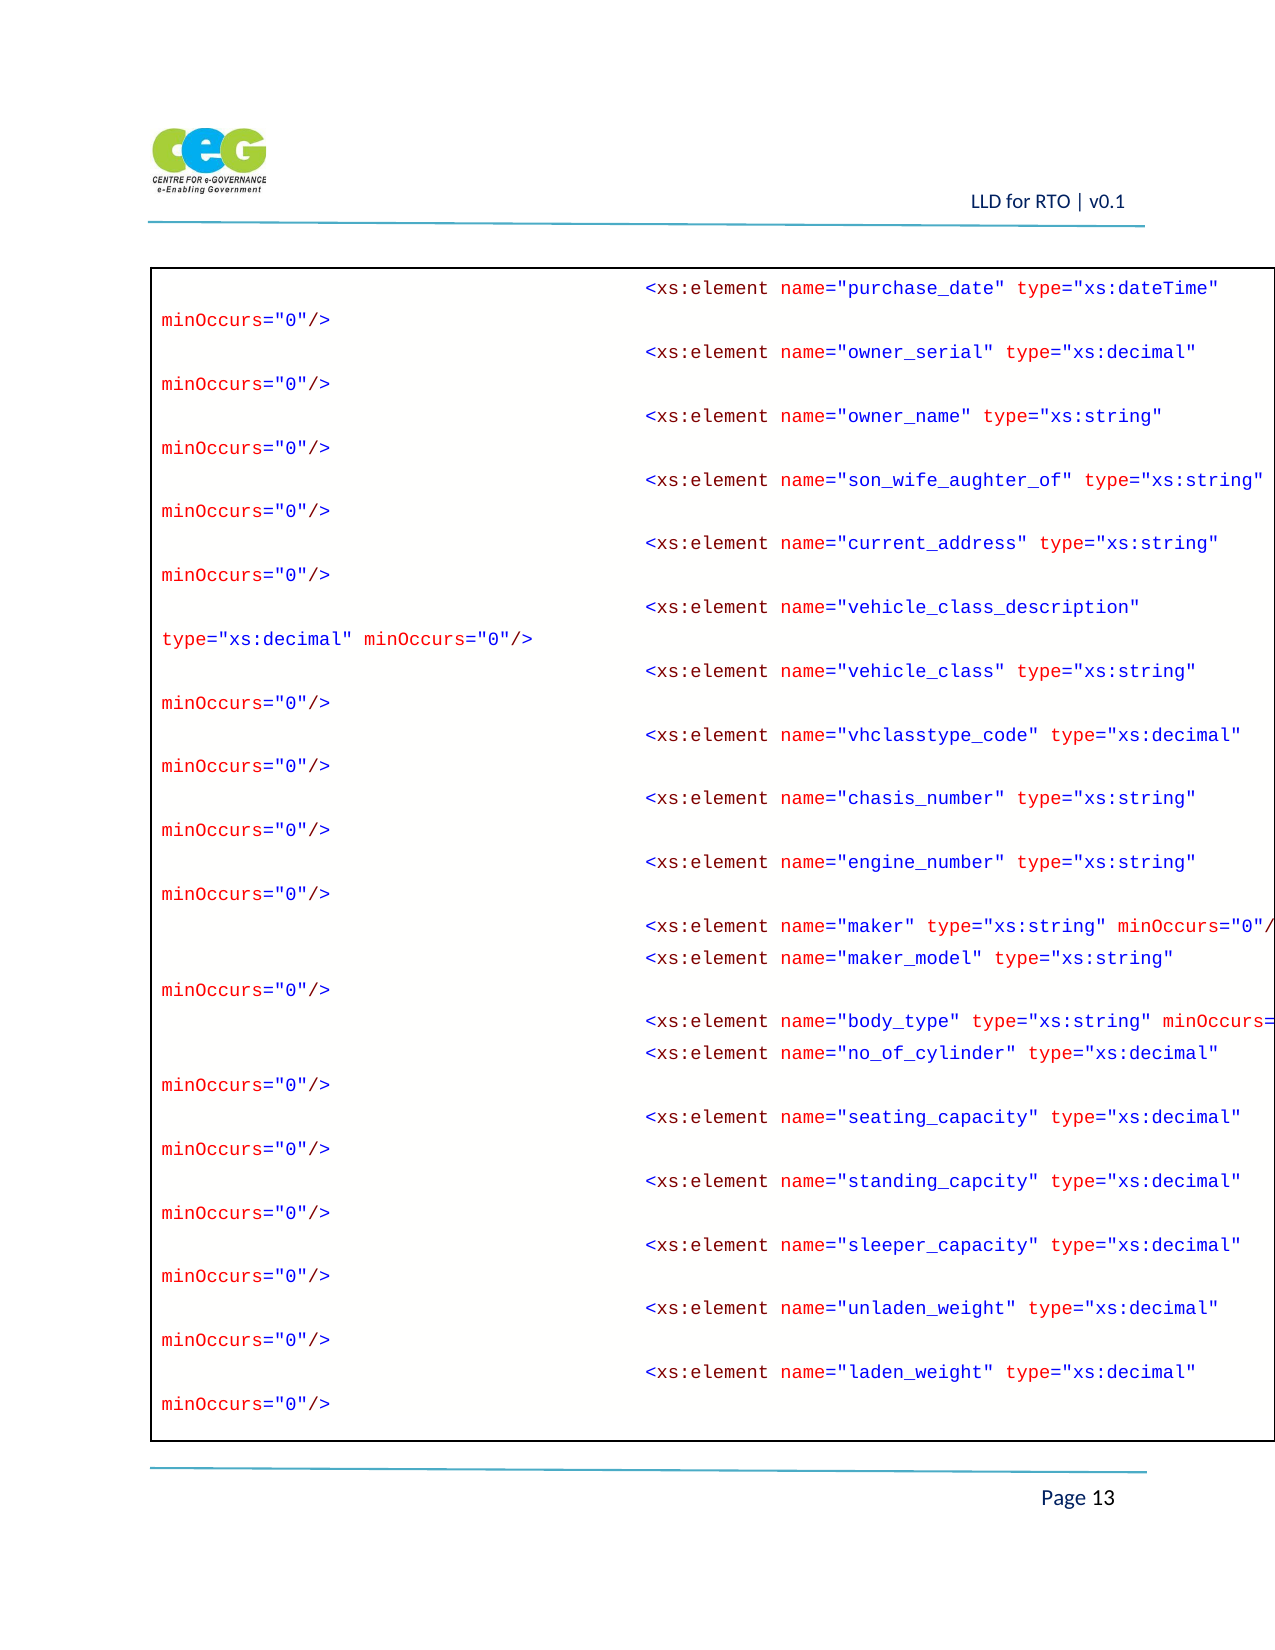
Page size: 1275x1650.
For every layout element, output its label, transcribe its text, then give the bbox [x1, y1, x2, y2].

picture [202, 139, 210, 145]
picture [150, 128, 267, 194]
